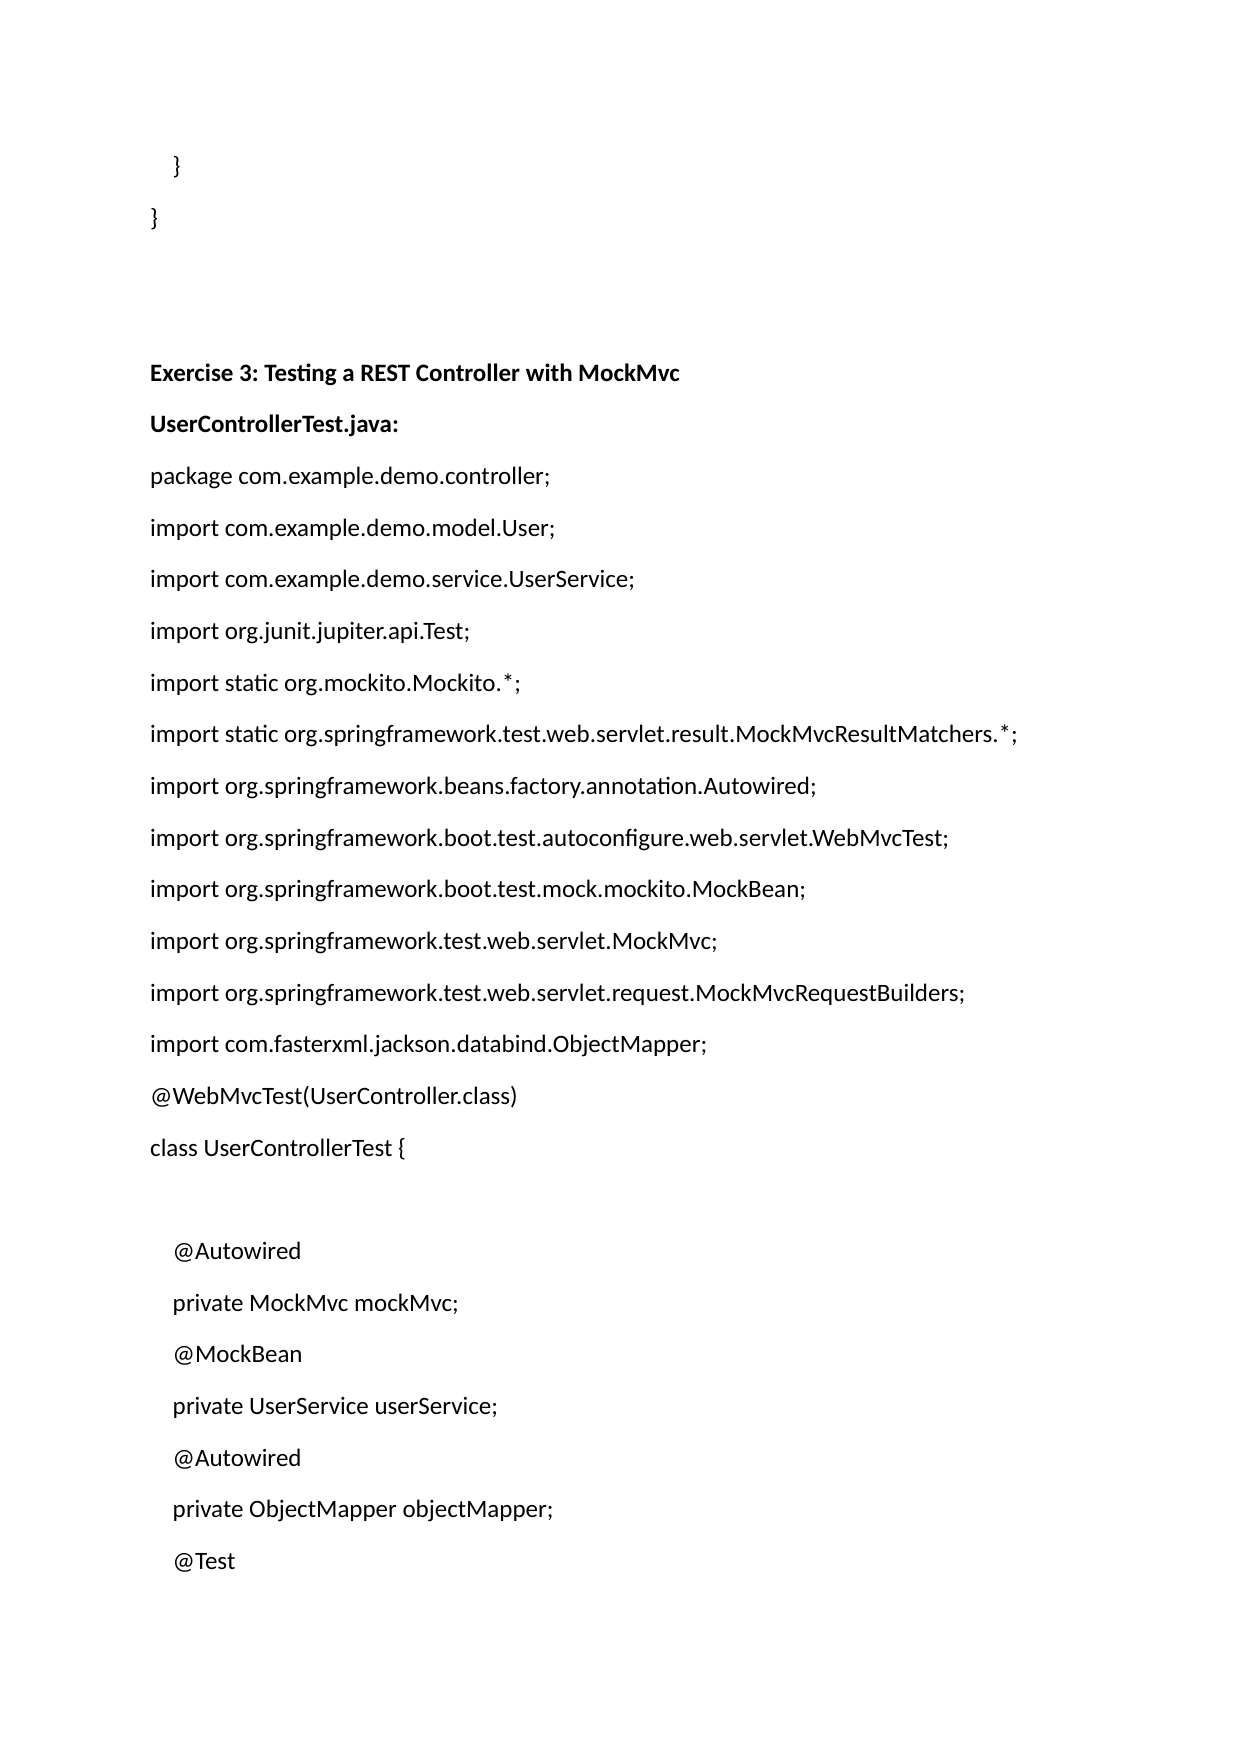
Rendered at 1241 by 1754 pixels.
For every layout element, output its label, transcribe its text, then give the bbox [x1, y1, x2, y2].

text import org.junit.jupiter.api.Test; [150, 615, 1090, 646]
text import org.springframework.boot.test.mock.mockito.MockBean; [150, 873, 1090, 904]
text import static org.springframework.test.web.servlet.result.MockMvcResultMatchers.*; [150, 718, 1090, 749]
text import static org.mockito.Mockito.*; [150, 667, 1090, 697]
text private MockMvc mockMvc; [150, 1287, 1090, 1317]
text } [150, 202, 1090, 232]
text UserControllerTest.java: [150, 408, 1090, 439]
text @Test [150, 1545, 1090, 1576]
text private UserService userService; [150, 1390, 1090, 1421]
text import org.springframework.test.web.servlet.request.MockMvcRequestBuilders; [150, 977, 1090, 1007]
text import org.springframework.beans.factory.annotation.Autowired; [150, 770, 1090, 801]
text @WebMvcTest(UserController.class) [150, 1080, 1090, 1111]
text import com.example.demo.service.UserService; [150, 563, 1090, 594]
text package com.example.demo.controller; [150, 460, 1090, 491]
text import com.fasterxml.jackson.databind.ObjectMapper; [150, 1028, 1090, 1059]
text @MockBean [150, 1338, 1090, 1369]
text private ObjectMapper objectMapper; [150, 1493, 1090, 1524]
text @Autowired [150, 1235, 1090, 1266]
text Exercise 3: Testing a REST Controller with MockMvc [150, 357, 1090, 387]
text @Autowired [150, 1442, 1090, 1472]
text class UserControllerTest { [150, 1132, 1090, 1162]
text import com.example.demo.model.User; [150, 512, 1090, 542]
text import org.springframework.boot.test.autoconfigure.web.servlet.WebMvcTest; [150, 822, 1090, 852]
text import org.springframework.test.web.servlet.MockMvc; [150, 925, 1090, 956]
text } [150, 150, 1090, 181]
